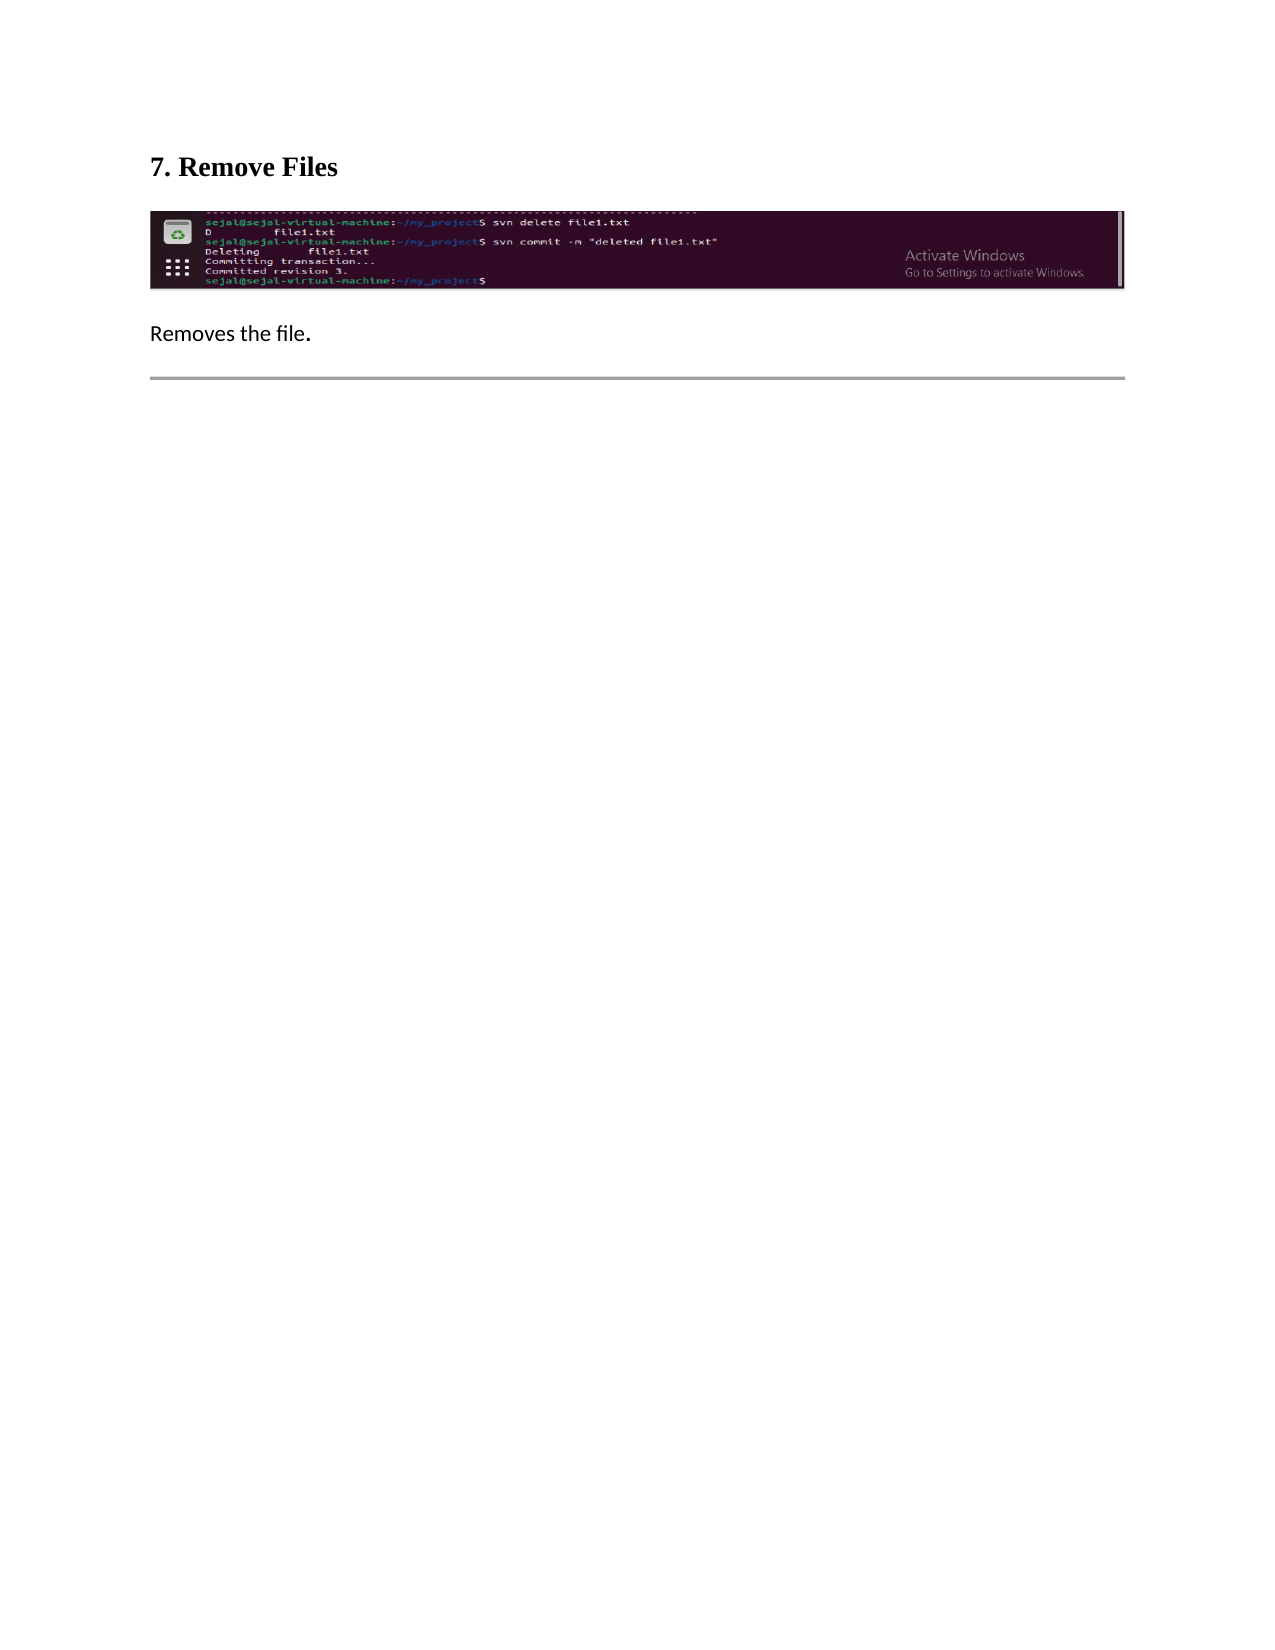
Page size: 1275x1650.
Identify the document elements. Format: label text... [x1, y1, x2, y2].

picture [150, 211, 1125, 291]
text 7. Remove Files [150, 150, 1125, 182]
text Removes the file. [150, 319, 1125, 347]
